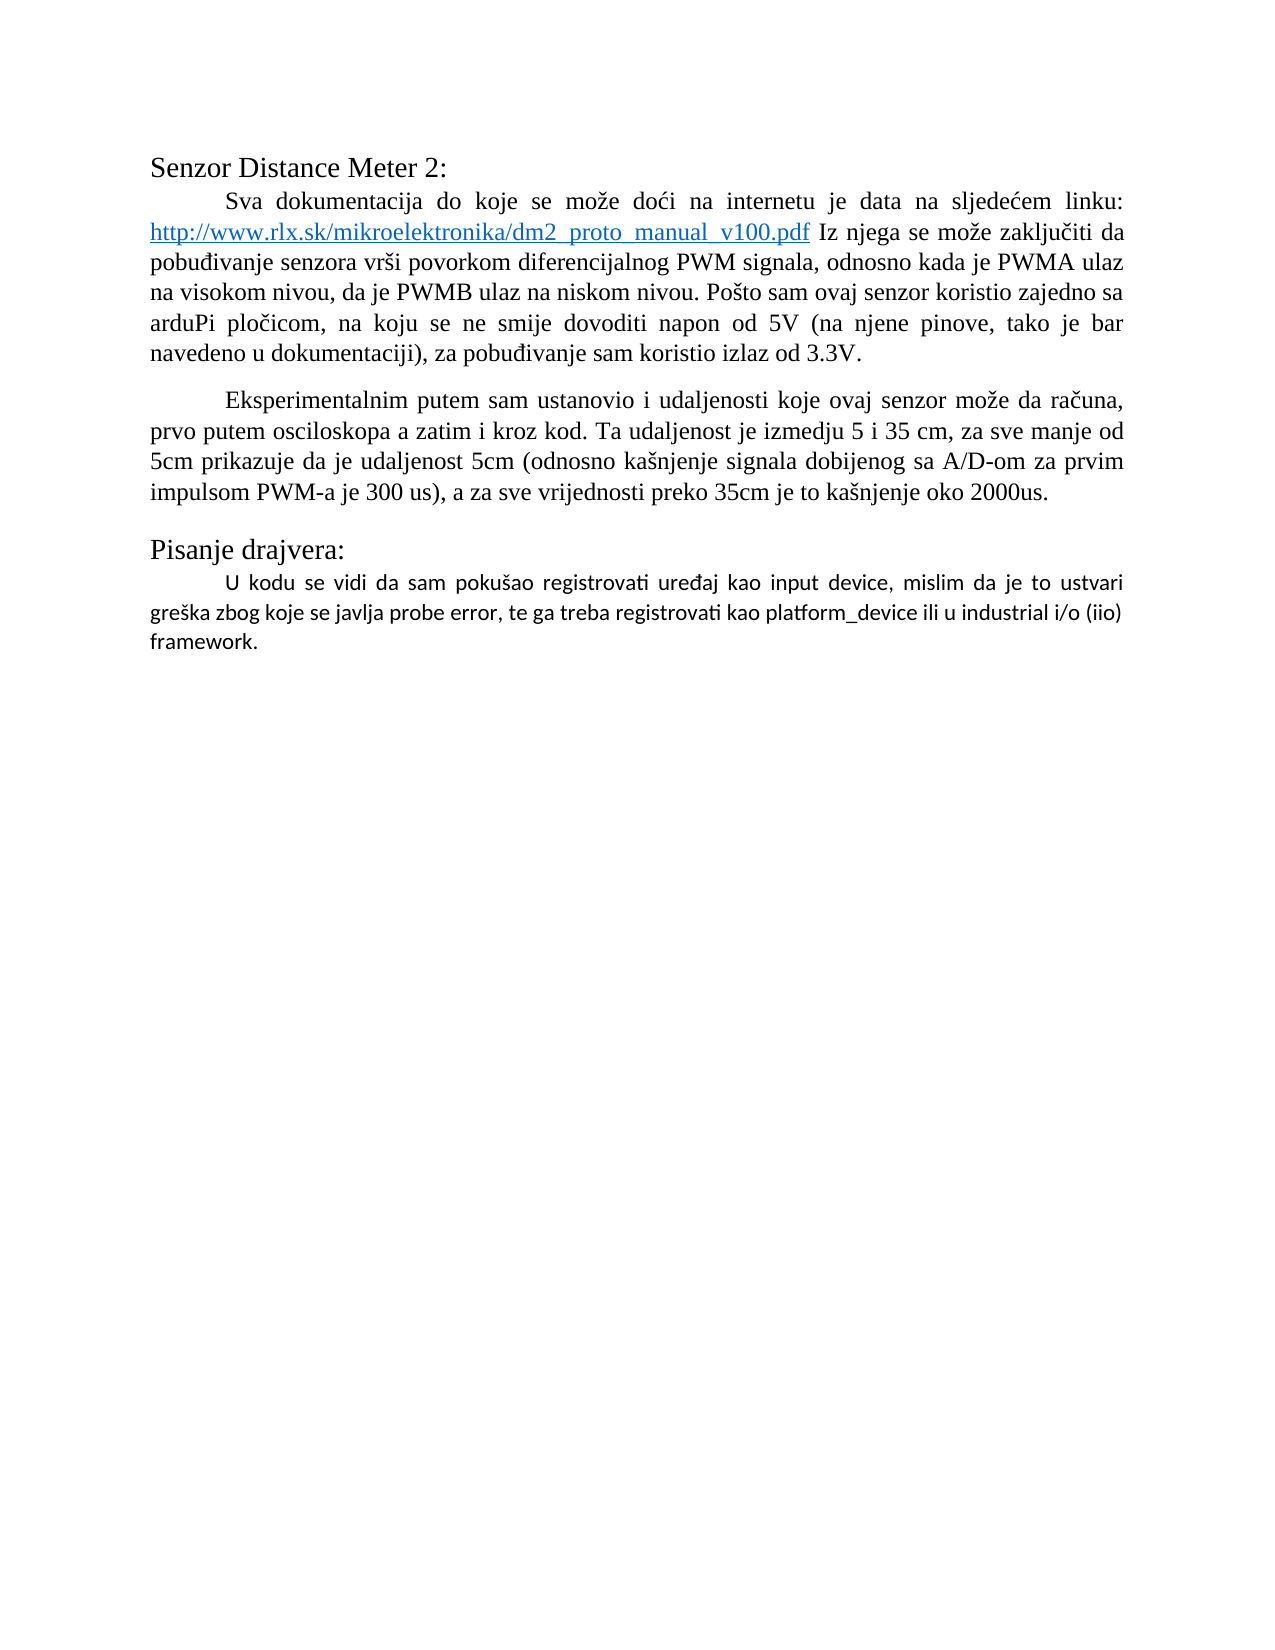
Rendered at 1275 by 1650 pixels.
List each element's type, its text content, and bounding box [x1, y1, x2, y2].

subtitle Pisanje drajvera: [150, 532, 1125, 566]
subtitle Senzor Distance Meter 2: [150, 150, 1125, 183]
text U kodu se vidi da sam pokušao registrovati uređaj kao input device, mislim da je to ustvari greška zbog koje se javlja probe error, te ga treba registrovati kao platform_device ili u industrial i/o (iio) framework. [150, 568, 1125, 656]
text Sva dokumentacija do koje se može doći na internetu je data na sljedećem linku: http://www.rlx.sk/mikroelektronika/dm2_proto_manual_v100.pdf Iz njega se može zaključiti da pobuđivanje senzora vrši povorkom diferencijalnog PWM signala, odnosno kada je PWMA ulaz na visokom nivou, da je PWMB ulaz na niskom nivou. Pošto sam ovaj senzor koristio zajedno sa arduPi pločicom, na koju se ne smije dovoditi napon od 5V (na njene pinove, tako je bar navedeno u dokumentaciji), za pobuđivanje sam koristio izlaz od 3.3V. [150, 186, 1125, 367]
text Eksperimentalnim putem sam ustanovio i udaljenosti koje ovaj senzor može da računa, prvo putem osciloskopa a zatim i kroz kod. Ta udaljenost je izmedju 5 i 35 cm, za sve manje od 5cm prikazuje da je udaljenost 5cm (odnosno kašnjenje signala dobijenog sa A/D-om za prvim impulsom PWM-a je 300 us), a za sve vrijednosti preko 35cm je to kašnjenje oko 2000us. [150, 385, 1125, 505]
